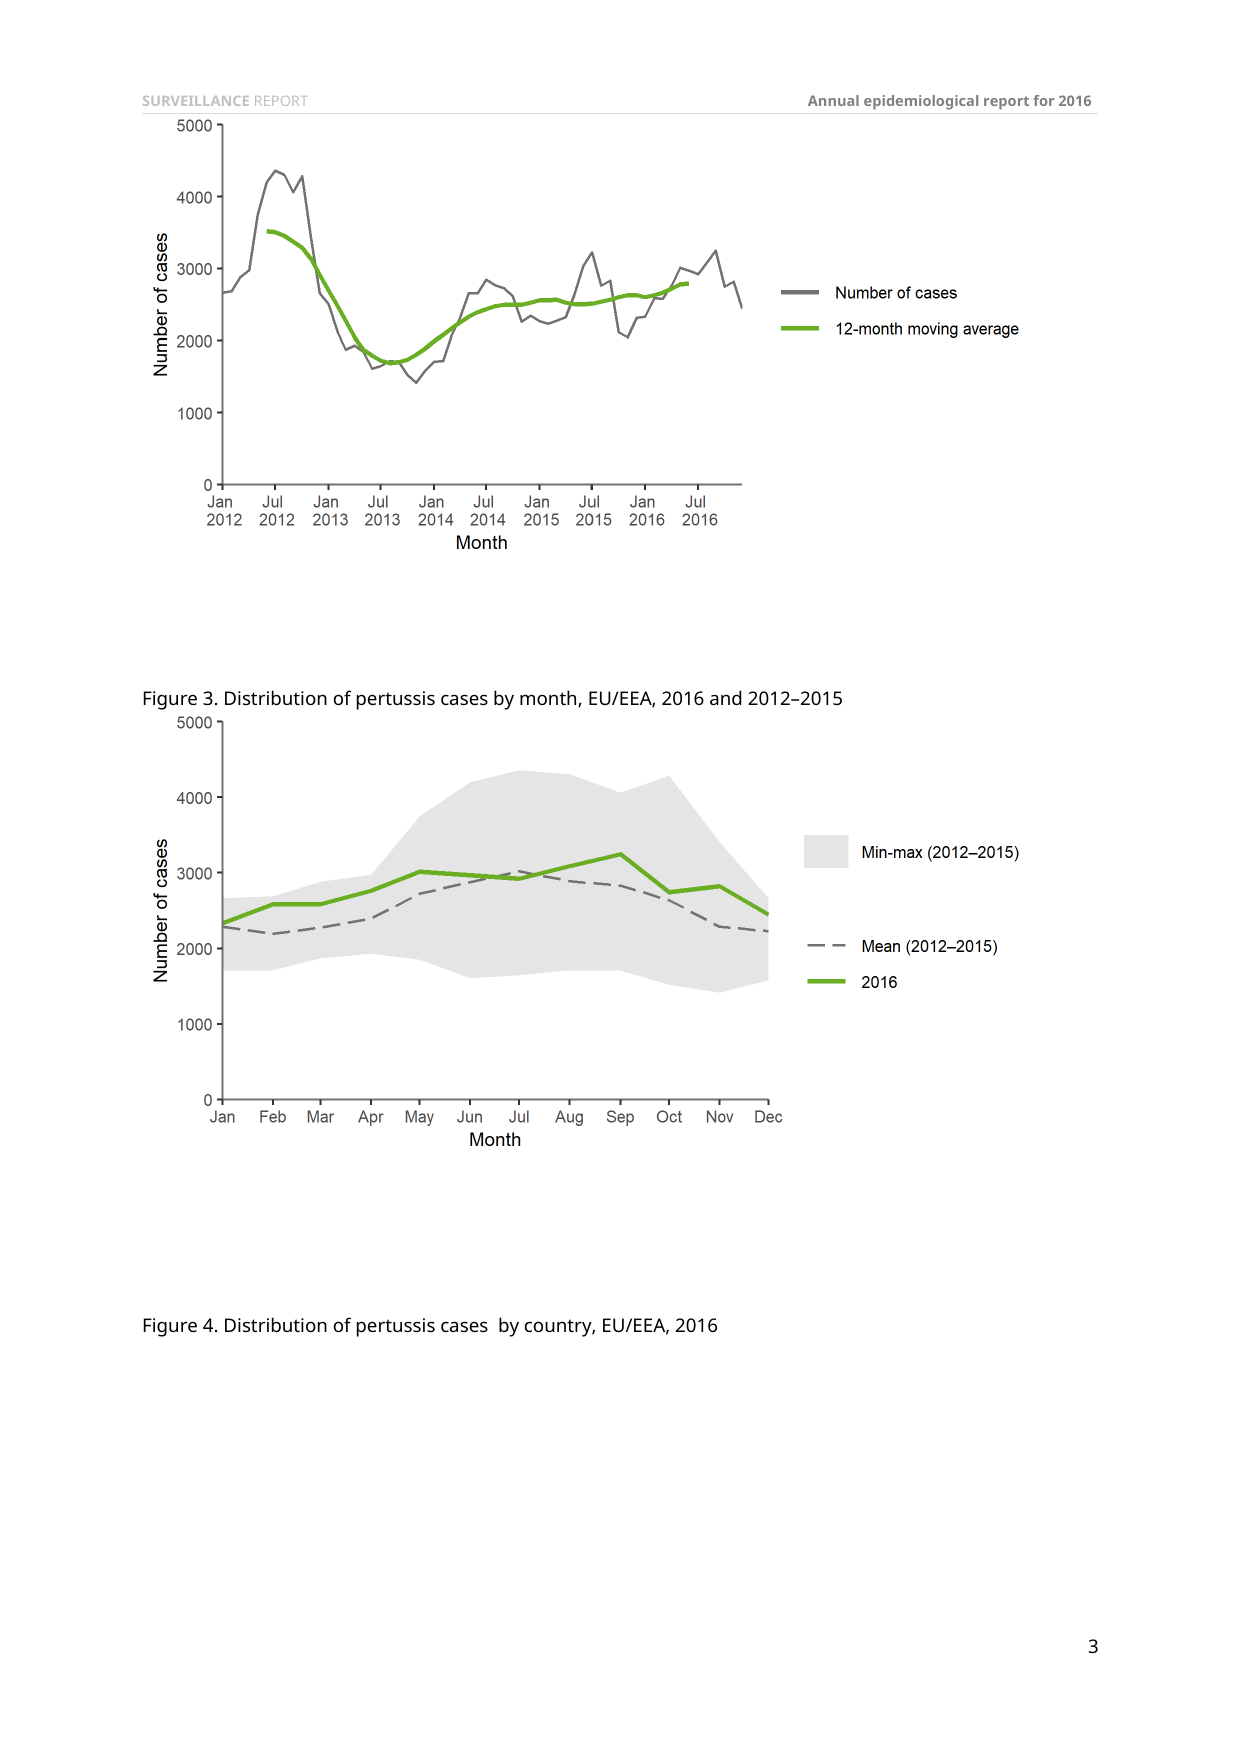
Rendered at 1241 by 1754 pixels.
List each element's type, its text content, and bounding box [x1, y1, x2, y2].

text Figure 4. Distribution of pertussis cases by country, EU/EEA, 2016 [142, 1312, 1098, 1338]
picture [141, 710, 1042, 1161]
text Figure 3. Distribution of pertussis cases by month, EU/EEA, 2016 and 2012–2015 [142, 685, 1098, 710]
picture [141, 113, 1042, 564]
